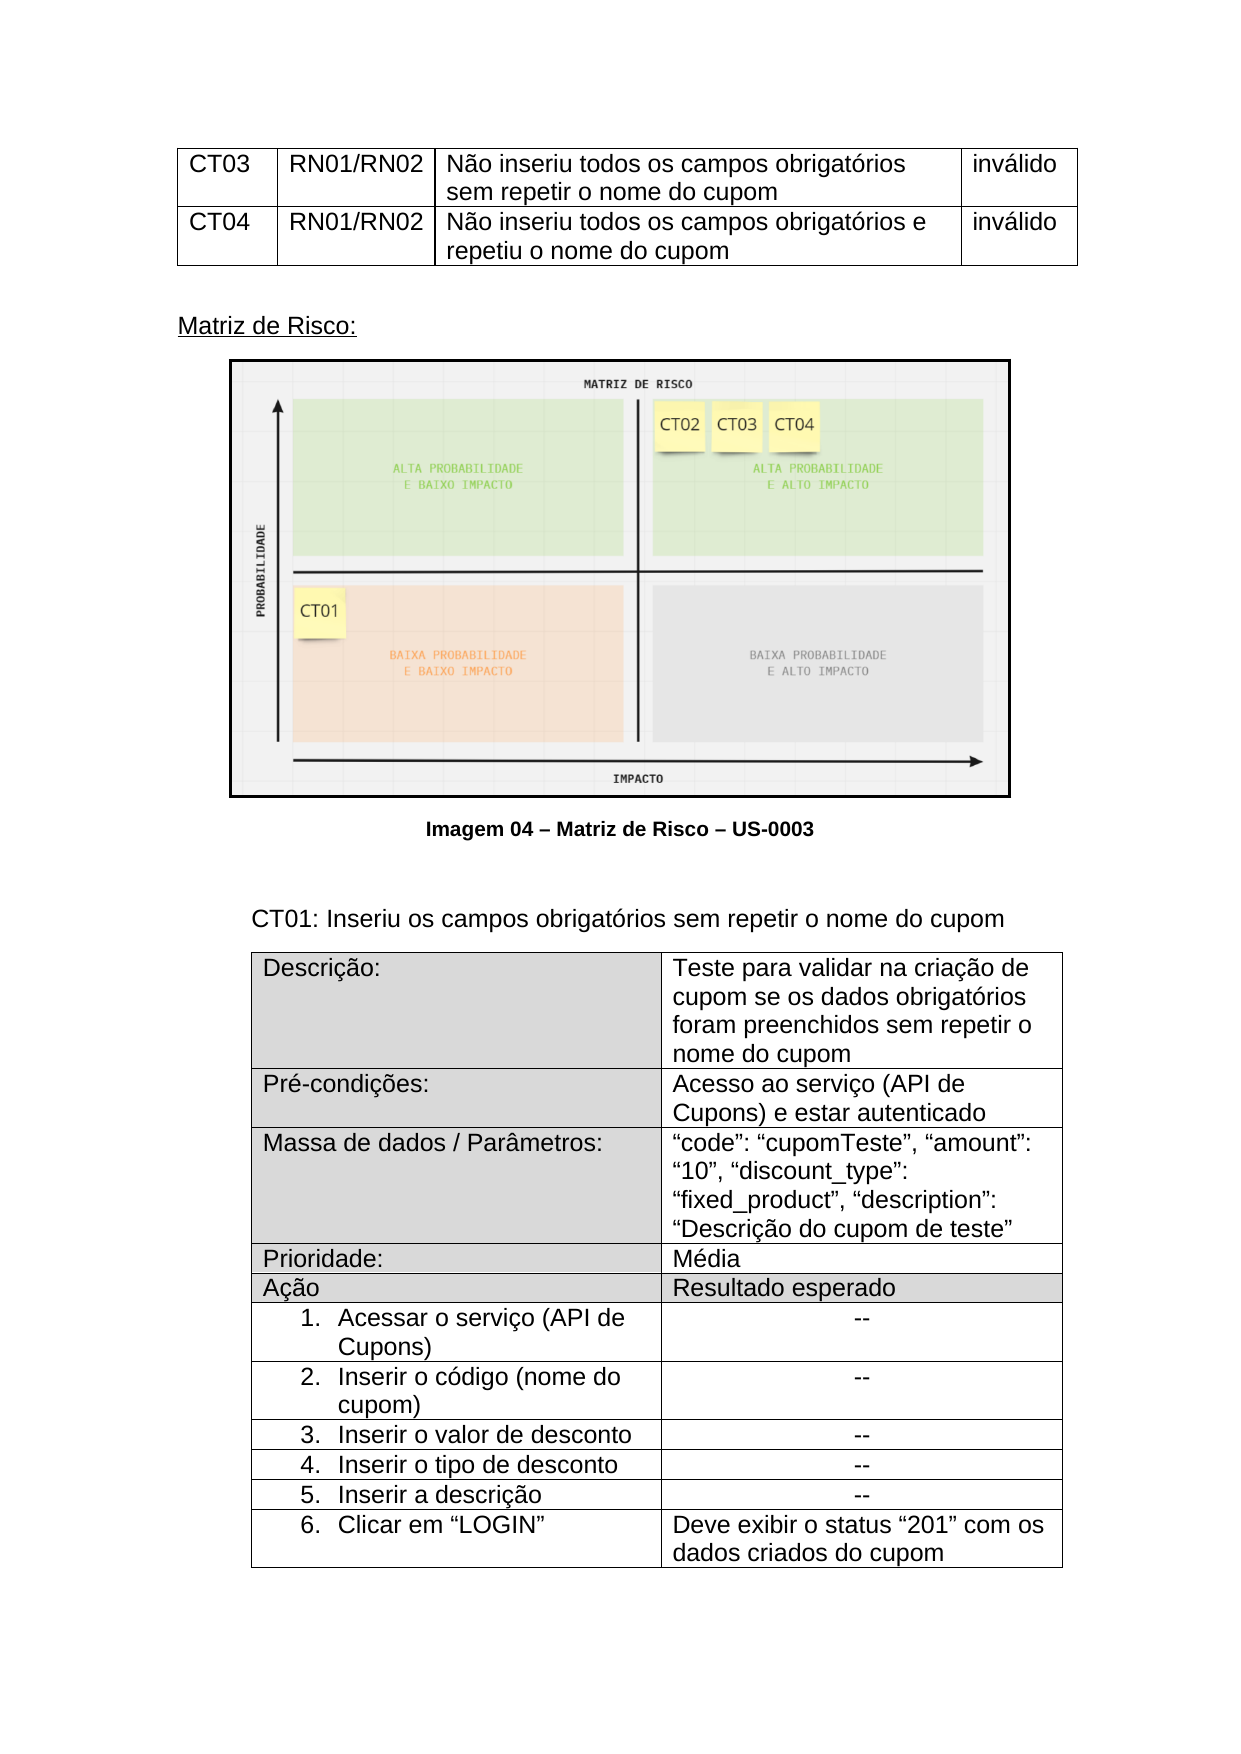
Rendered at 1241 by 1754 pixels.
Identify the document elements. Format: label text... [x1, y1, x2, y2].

text CT01: Inseriu os campos obrigatórios sem repetir o nome do cupom [251, 904, 1063, 933]
table_cell Deve exibir o status “201” com os dados criados do cupom [662, 1510, 1062, 1567]
table_cell Prioridade: [252, 1244, 661, 1272]
table_header Descrição: [252, 953, 661, 1068]
table_cell -- [662, 1362, 1062, 1419]
table_cell Não inseriu todos os campos obrigatórios e repetiu o nome do cupom [436, 207, 961, 265]
table_cell -- [662, 1420, 1062, 1449]
table_cell Massa de dados / Parâmetros: [252, 1128, 661, 1243]
table_cell CT04 [178, 207, 277, 265]
table_cell Acessar o serviço (API de Cupons) [252, 1303, 661, 1361]
table_cell Resultado esperado [662, 1274, 1062, 1302]
table_cell Não inseriu todos os campos obrigatórios sem repetir o nome do cupom [436, 149, 961, 206]
table_cell Inserir o valor de desconto [252, 1420, 661, 1449]
table_cell Inserir a descrição [252, 1480, 661, 1509]
picture [232, 362, 1008, 795]
table_cell “code”: “cupomTeste”, “amount”: “10”, “discount_type”: “fixed_product”, “description”: “Descrição do cupom de teste” [662, 1128, 1062, 1243]
table_cell -- [662, 1480, 1062, 1509]
table_cell inválido [962, 149, 1077, 206]
table_header Teste para validar na criação de cupom se os dados obrigatórios foram preenchidos sem repetir o nome do cupom [662, 953, 1062, 1068]
table_cell Média [662, 1244, 1062, 1272]
table_cell Pré-condições: [252, 1069, 661, 1127]
text Imagem 04 – Matriz de Risco – US-0003 [177, 817, 1063, 841]
table_cell RN01/RN02 [278, 207, 434, 265]
table_cell Acesso ao serviço (API de Cupons) e estar autenticado [662, 1069, 1062, 1127]
table_cell inválido [962, 207, 1077, 265]
table_cell -- [662, 1303, 1062, 1361]
table_cell Clicar em “LOGIN” [252, 1510, 661, 1567]
table_cell CT03 [178, 149, 277, 206]
table_cell RN01/RN02 [278, 149, 434, 206]
table_cell Inserir o código (nome do cupom) [252, 1362, 661, 1419]
table_cell -- [662, 1450, 1062, 1479]
table_cell Inserir o tipo de desconto [252, 1450, 661, 1479]
table_cell Ação [252, 1274, 661, 1302]
text Matriz de Risco: [177, 311, 1063, 339]
